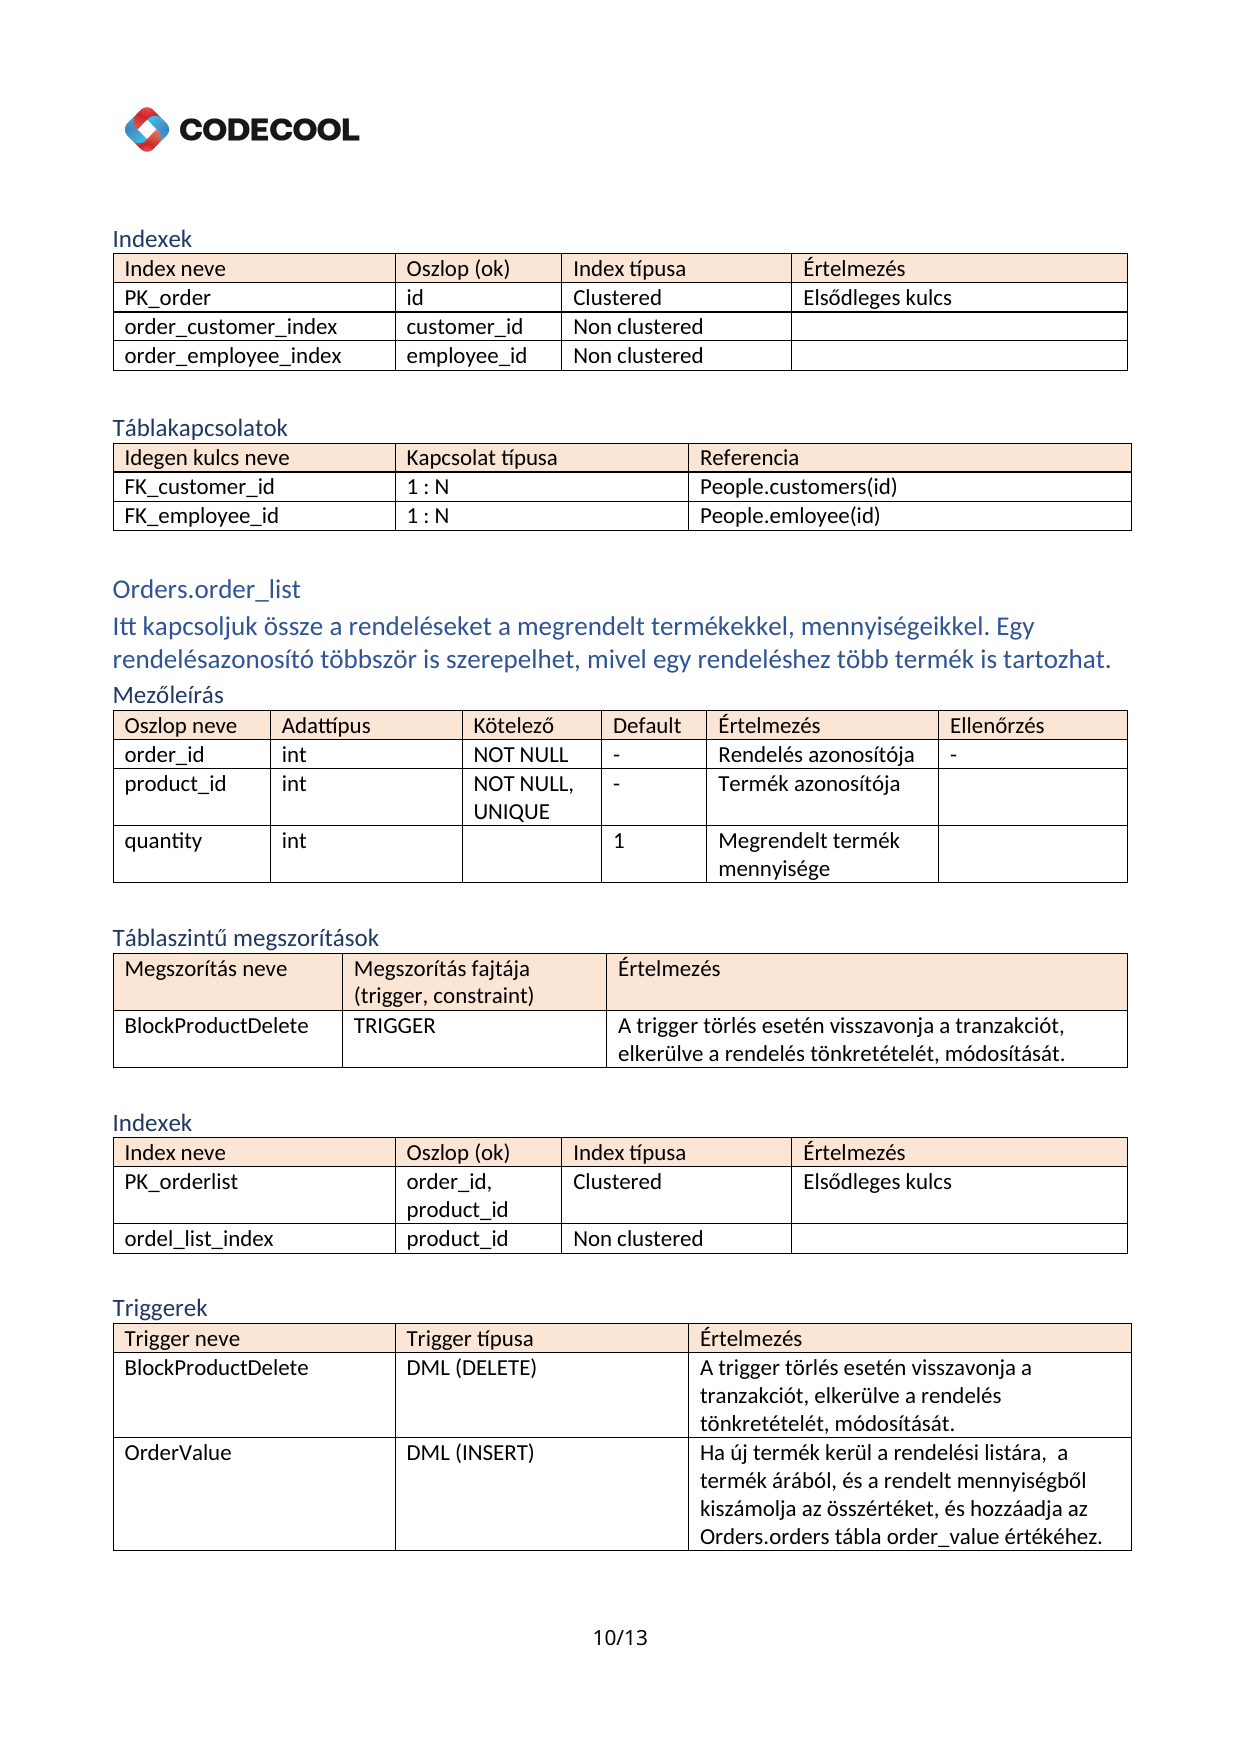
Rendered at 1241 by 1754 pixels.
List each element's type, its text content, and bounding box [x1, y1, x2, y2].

table_header Oszlop (ok) [396, 1138, 561, 1166]
table_cell PK_orderlist [114, 1167, 395, 1223]
table_cell BlockProductDelete [114, 1011, 342, 1067]
table_cell Termék azonosítója [707, 769, 938, 825]
table_cell int [271, 740, 462, 768]
table_cell NOT NULL, UNIQUE [463, 769, 601, 825]
table_header Trigger típusa [396, 1324, 688, 1352]
table_cell order_id [114, 740, 270, 768]
table_cell order_employee_index [114, 341, 395, 369]
text Orders.order_list [112, 572, 1128, 605]
table_header Oszlop (ok) [396, 254, 561, 282]
table_header Adattípus [271, 711, 462, 739]
table_cell People.customers(id) [689, 473, 1131, 501]
text Indexek [112, 1107, 1128, 1137]
table_cell DML (INSERT) [396, 1438, 688, 1550]
table_cell FK_customer_id [114, 473, 395, 501]
table_header Értelmezés [689, 1324, 1131, 1352]
table_cell DML (DELETE) [396, 1353, 688, 1437]
table_cell Megrendelt termék mennyisége [707, 826, 938, 882]
table_cell Rendelés azonosítója [707, 740, 938, 768]
text Itt kapcsoljuk össze a rendeléseket a megrendelt termékekkel, mennyiségeikkel. Egy rendelésazonosító többször is szerepelhet, mivel egy rendeléshez több termék is tartozhat. [112, 609, 1128, 675]
table_cell FK_employee_id [114, 502, 395, 529]
table_cell 1 [602, 826, 706, 882]
table_cell Clustered [562, 1167, 791, 1223]
table_cell [939, 769, 1127, 825]
table_cell int [271, 826, 462, 882]
table_cell customer_id [396, 313, 561, 340]
picture [112, 73, 372, 186]
table_header Index neve [114, 1138, 395, 1166]
table_cell A trigger törlés esetén visszavonja a tranzakciót, elkerülve a rendelés tönkretételét, módosítását. [607, 1011, 1127, 1067]
table_cell PK_order [114, 283, 395, 311]
table_cell order_id, product_id [396, 1167, 561, 1223]
table_cell OrderValue [114, 1438, 395, 1550]
table_header Default [602, 711, 706, 739]
table_header Index típusa [562, 1138, 791, 1166]
table_cell [792, 313, 1127, 340]
table_cell [939, 826, 1127, 882]
table_cell [463, 826, 601, 882]
table_cell product_id [114, 769, 270, 825]
table_header Index típusa [562, 254, 791, 282]
table_cell NOT NULL [463, 740, 601, 768]
table_cell Non clustered [562, 313, 791, 340]
table_header Oszlop neve [114, 711, 270, 739]
table_cell Elsődleges kulcs [792, 283, 1127, 311]
table_cell - [602, 740, 706, 768]
table_cell product_id [396, 1224, 561, 1252]
table_cell ordel_list_index [114, 1224, 395, 1252]
table_cell Elsődleges kulcs [792, 1167, 1127, 1223]
table_cell quantity [114, 826, 270, 882]
table_cell - [939, 740, 1127, 768]
table_cell People.emloyee(id) [689, 502, 1131, 529]
table_cell 1 : N [396, 473, 688, 501]
text Táblaszintű megszorítások [112, 922, 1128, 953]
table_cell [792, 1224, 1127, 1252]
table_cell TRIGGER [343, 1011, 606, 1067]
table_cell id [396, 283, 561, 311]
table_cell Non clustered [562, 1224, 791, 1252]
table_header Kötelező [463, 711, 601, 739]
table_header Értelmezés [607, 954, 1127, 1010]
table_cell Clustered [562, 283, 791, 311]
text Mezőleírás [112, 679, 1128, 710]
table_cell - [602, 769, 706, 825]
table_header Megszorítás fajtája (trigger, constraint) [343, 954, 606, 1010]
table_header Referencia [689, 444, 1131, 471]
table_header Kapcsolat típusa [396, 444, 688, 471]
table_header Értelmezés [792, 1138, 1127, 1166]
text Indexek [112, 223, 1128, 253]
table_cell A trigger törlés esetén visszavonja a tranzakciót, elkerülve a rendelés tönkretételét, módosítását. [689, 1353, 1131, 1437]
table_cell order_customer_index [114, 313, 395, 340]
table_header Ellenőrzés [939, 711, 1127, 739]
table_cell [792, 341, 1127, 369]
text Táblakapcsolatok [112, 412, 1128, 442]
table_cell 1 : N [396, 502, 688, 529]
table_cell employee_id [396, 341, 561, 369]
table_header Trigger neve [114, 1324, 395, 1352]
table_header Megszorítás neve [114, 954, 342, 1010]
table_header Index neve [114, 254, 395, 282]
table_cell Non clustered [562, 341, 791, 369]
table_cell int [271, 769, 462, 825]
table_header Értelmezés [792, 254, 1127, 282]
table_header Értelmezés [707, 711, 938, 739]
table_cell BlockProductDelete [114, 1353, 395, 1437]
table_header Idegen kulcs neve [114, 444, 395, 471]
text Triggerek [112, 1292, 1128, 1323]
